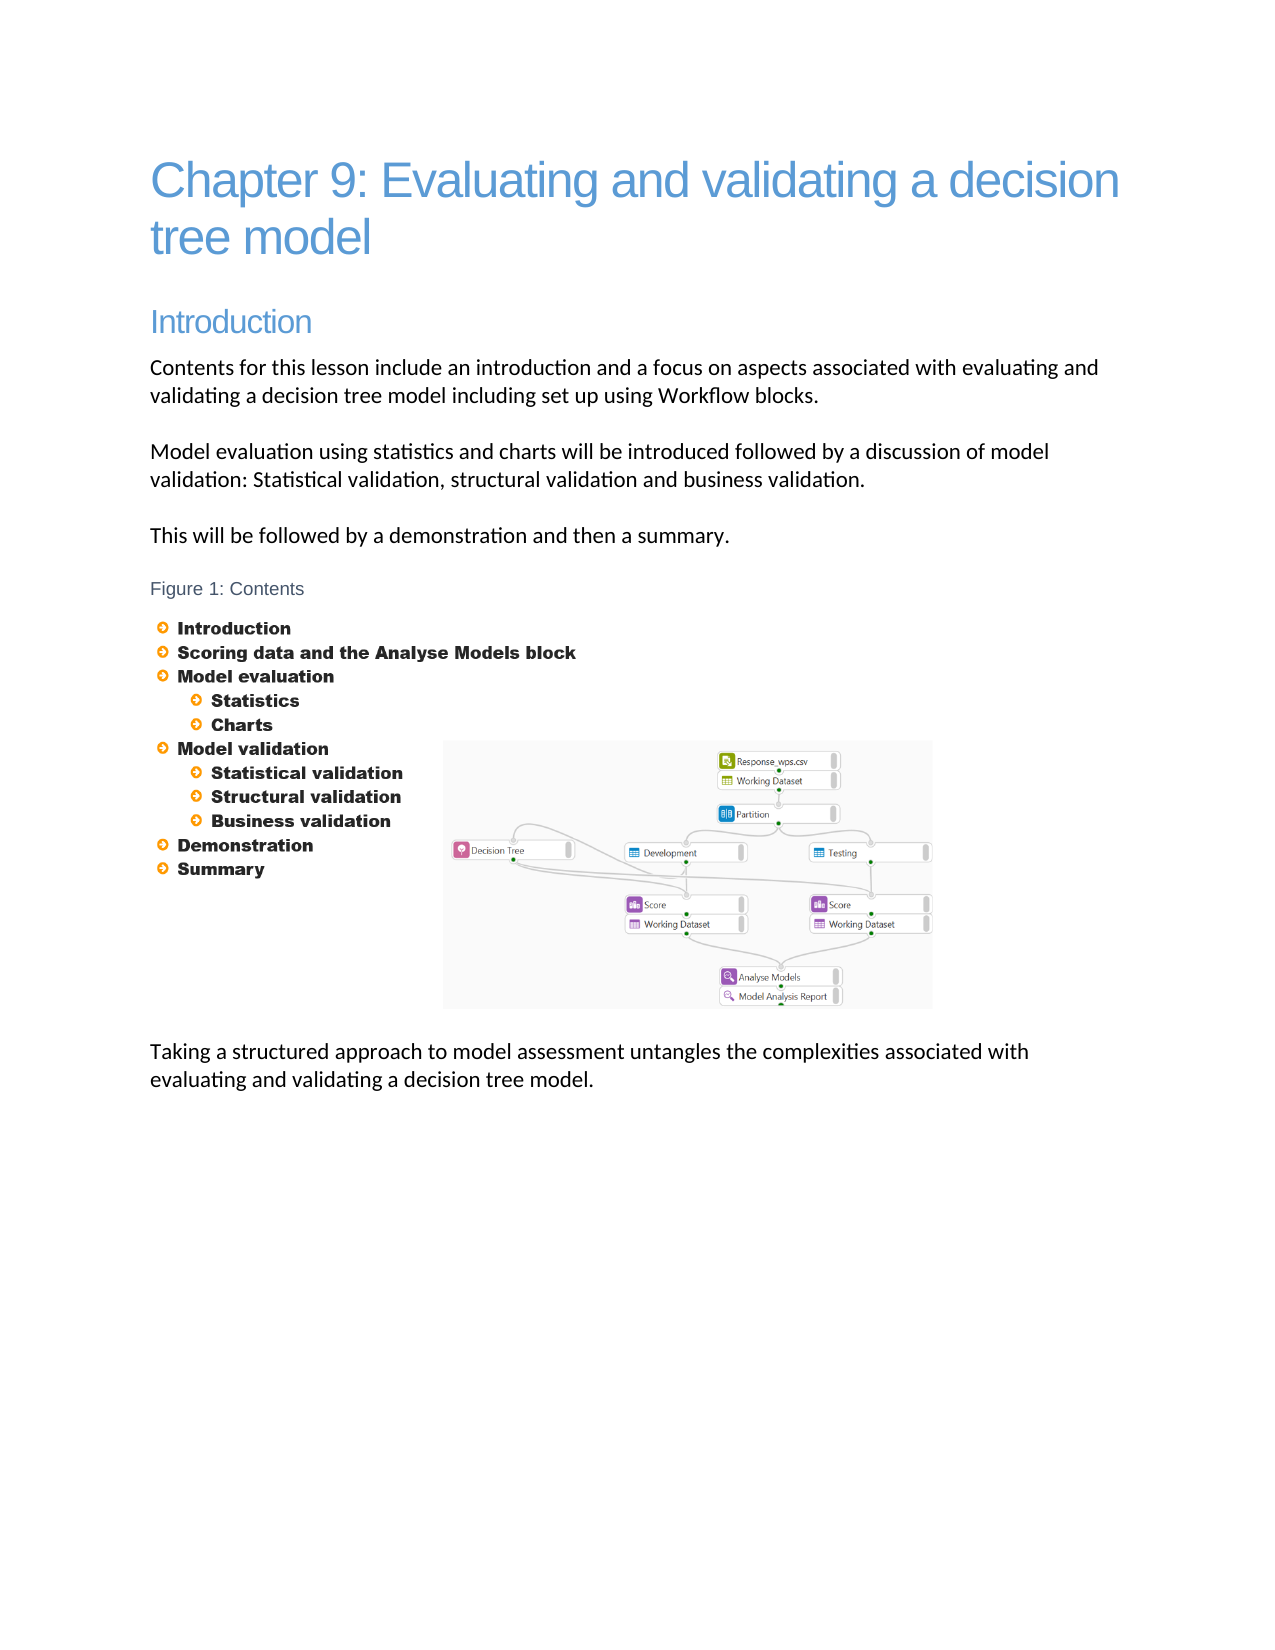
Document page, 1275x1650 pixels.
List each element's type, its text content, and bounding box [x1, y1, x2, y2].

text Taking a structured approach to model assessment untangles the complexities associated with evaluating and validating a decision tree model. [150, 1037, 1125, 1093]
text Figure 1: Contents [150, 578, 1125, 599]
text validating a decision tree model including set up using Workflow blocks. [150, 381, 1125, 409]
text This will be followed by a demonstration and then a summary. [150, 522, 1125, 549]
subtitle Introduction [150, 302, 1125, 341]
picture [150, 620, 933, 1009]
text Contents for this lesson include an introduction and a focus on aspects associated with evaluating and [150, 353, 1125, 381]
subtitle Chapter 9: Evaluating and validating a decision tree model [150, 150, 1125, 265]
text Model evaluation using statistics and charts will be introduced followed by a discussion of model validation: Statistical validation, structural validation and business validation. [150, 437, 1125, 493]
